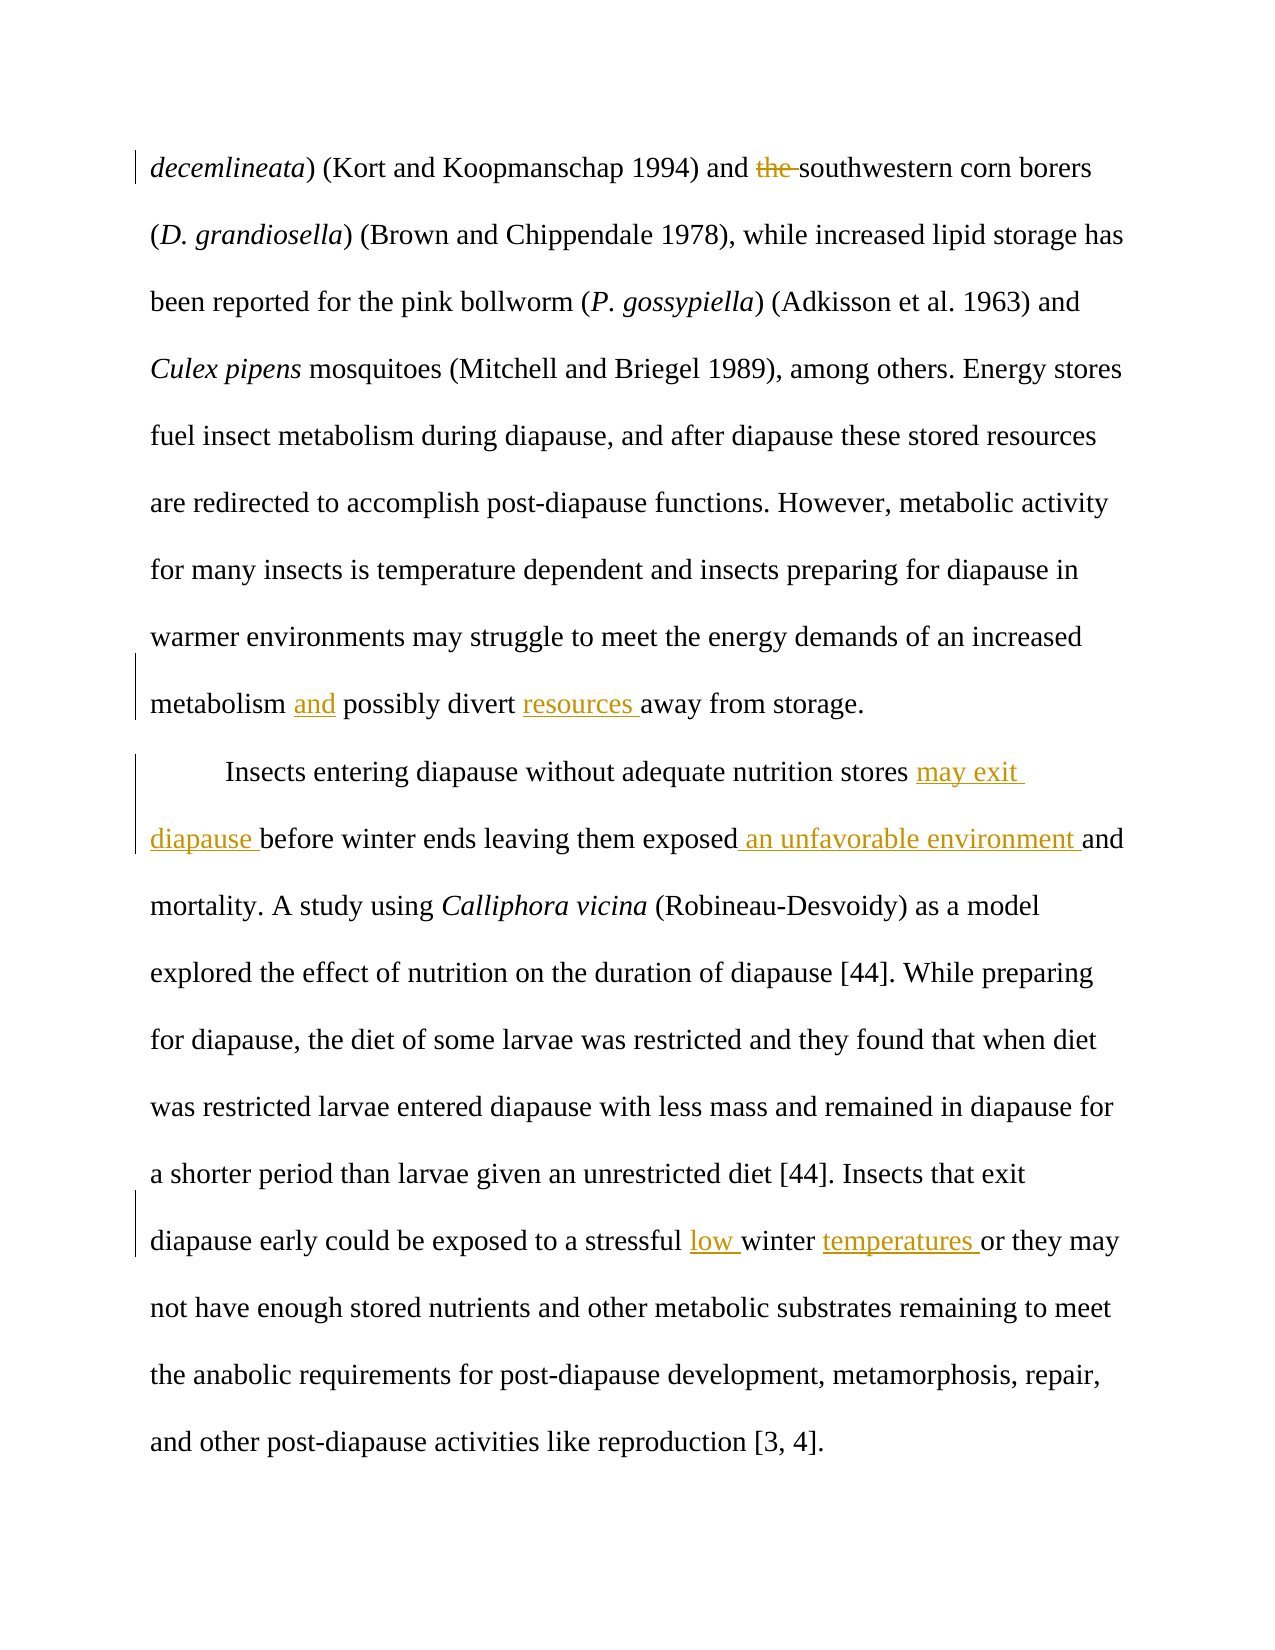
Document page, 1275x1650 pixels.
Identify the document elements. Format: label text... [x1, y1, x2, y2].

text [150, 150, 1125, 720]
text Insects entering diapause without adequate nutrition stores before winter ends leaving them exposedand mortality. A study using Calliphora vicina (Robineau-Desvoidy) as a model explored the effect of nutrition on the duration of diapause [44]. While preparing for diapause, the diet of some larvae was restricted and they found that when diet was restricted larvae entered diapause with less mass and remained in diapause for a shorter period than larvae given an unrestricted diet [44]. Insects that exit diapause early could be exposed to a stressful winter or they may not have enough stored nutrients and other metabolic substrates remaining to meet the anabolic requirements for post-diapause development, metamorphosis, repair, and other post-diapause activities like reproduction [3, 4]. [150, 754, 1125, 1458]
